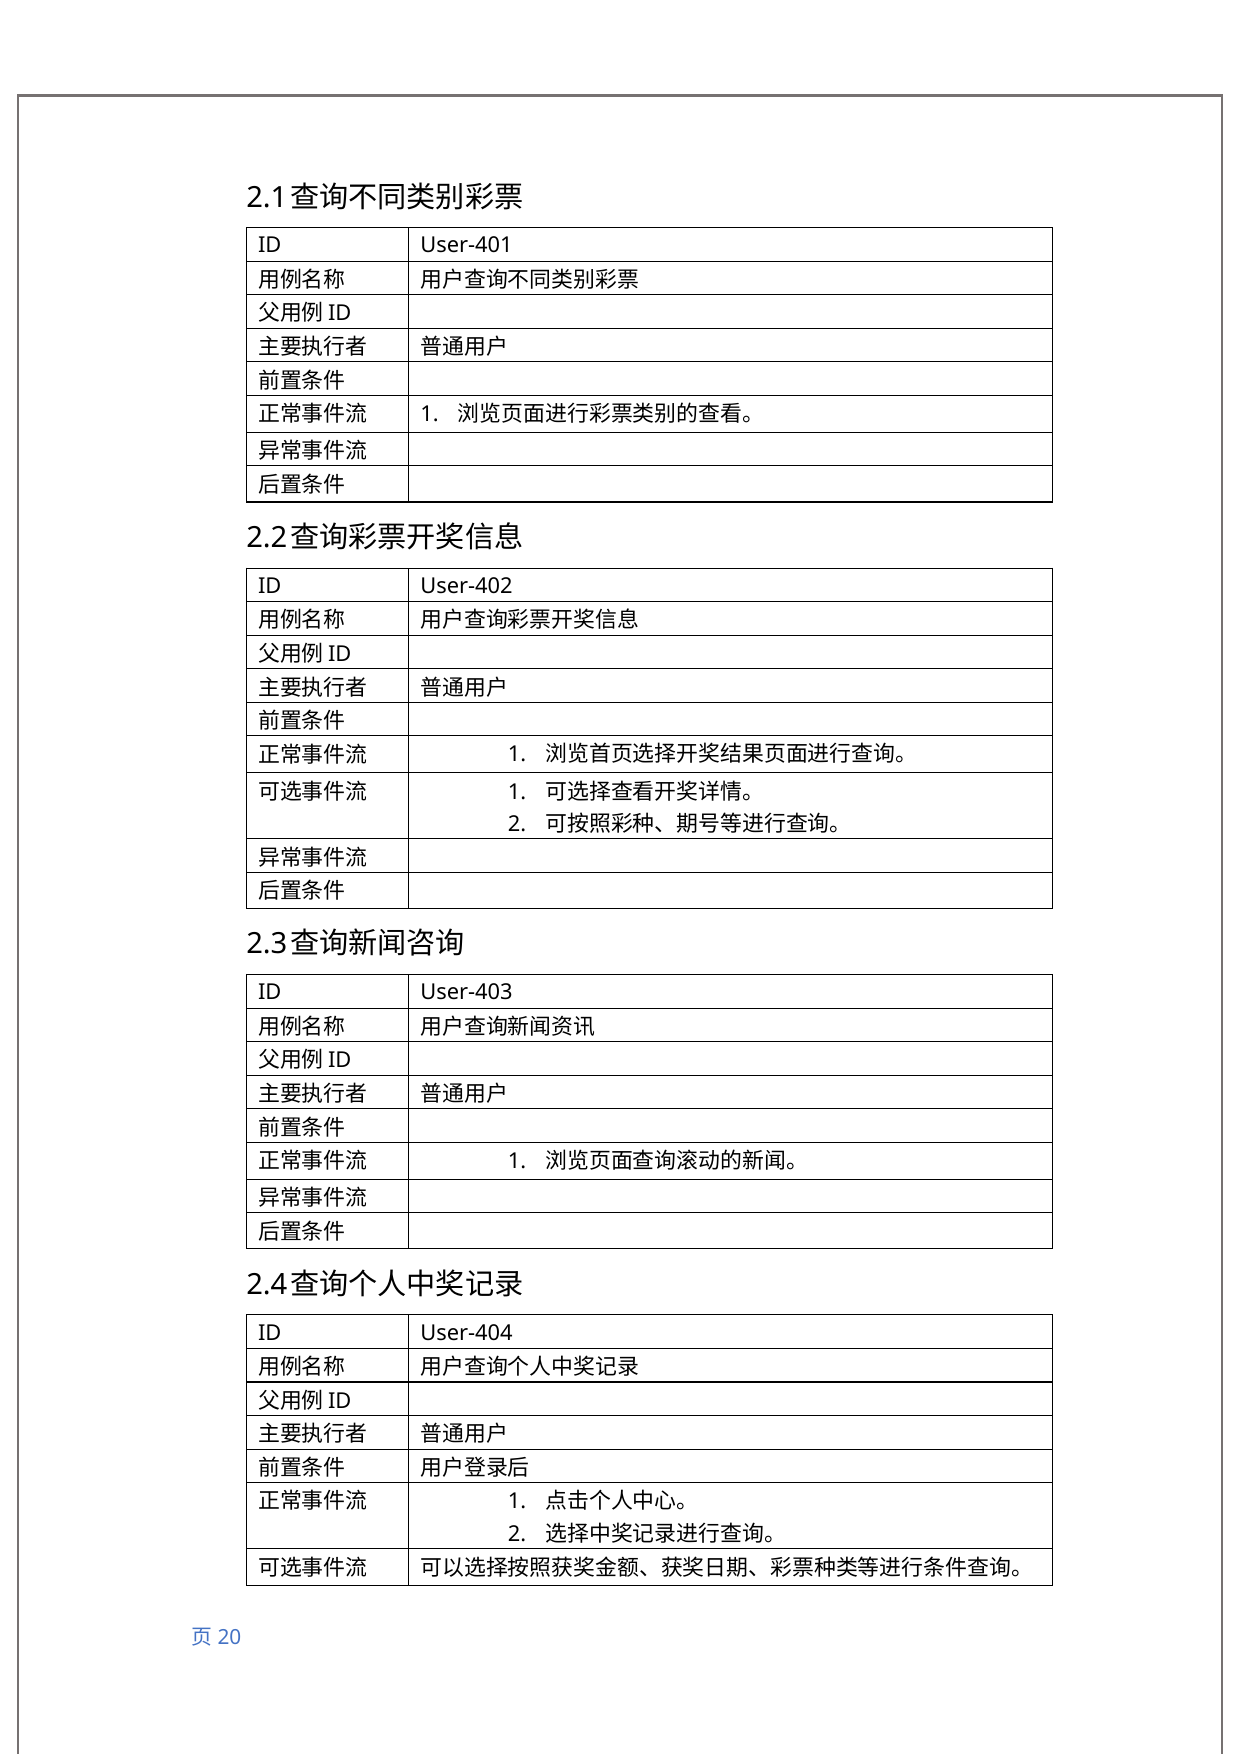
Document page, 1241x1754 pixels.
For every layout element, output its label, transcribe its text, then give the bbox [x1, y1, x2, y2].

table_cell 父用例ID [247, 636, 408, 668]
table_cell 普通用户 [409, 1076, 1052, 1108]
table_cell 普通用户 [409, 329, 1052, 361]
table_cell 可选择查看开奖详情。 可按照彩种、期号等进行查询。 [409, 773, 1052, 838]
table_cell 浏览首页选择开奖结果页面进行查询。 [409, 736, 1052, 772]
table_cell 普通用户 [409, 1416, 1052, 1448]
table_cell 前置条件 [247, 703, 408, 735]
table_cell 父用例ID [247, 295, 408, 328]
table_cell 浏览页面查询滚动的新闻。 [409, 1143, 1052, 1179]
table_cell 用户查询不同类别彩票 [409, 262, 1052, 294]
text 查询彩票开奖信息 [246, 503, 1053, 567]
table_cell 正常事件流 [247, 396, 408, 432]
table_cell 可选事件流 [247, 773, 408, 838]
table_cell 正常事件流 [247, 736, 408, 772]
table_cell 用户查询新闻资讯 [409, 1009, 1052, 1041]
table_cell [409, 466, 1052, 501]
text 查询个人中奖记录 [246, 1249, 1053, 1314]
table_cell 前置条件 [247, 1109, 408, 1142]
table_header User-404 [409, 1315, 1052, 1348]
table_cell 可选事件流 [247, 1549, 408, 1585]
table_cell 用户查询彩票开奖信息 [409, 602, 1052, 634]
table_cell [409, 1180, 1052, 1212]
table_cell 主要执行者 [247, 1416, 408, 1448]
text 查询新闻咨询 [246, 909, 1053, 974]
table_cell 主要执行者 [247, 669, 408, 702]
table_cell 用例名称 [247, 1349, 408, 1381]
table_cell 前置条件 [247, 362, 408, 395]
table_cell 父用例ID [247, 1383, 408, 1415]
table_cell 后置条件 [247, 873, 408, 908]
table_cell 主要执行者 [247, 329, 408, 361]
table_cell [409, 1383, 1052, 1415]
table_cell [409, 636, 1052, 668]
table_cell [409, 433, 1052, 465]
table_cell 用例名称 [247, 602, 408, 634]
table_header User-401 [409, 228, 1052, 261]
table_cell 浏览页面进行彩票类别的查看。 [409, 396, 1052, 432]
table_cell 点击个人中心。 选择中奖记录进行查询。 [409, 1483, 1052, 1548]
table_cell [409, 703, 1052, 735]
table_cell 正常事件流 [247, 1483, 408, 1548]
table_cell [409, 1109, 1052, 1142]
table_cell [409, 873, 1052, 908]
table_cell 用户登录后 [409, 1450, 1052, 1482]
table_cell 主要执行者 [247, 1076, 408, 1108]
table_header User-402 [409, 569, 1052, 601]
table_cell [409, 295, 1052, 328]
table_cell 可以选择按照获奖金额、获奖日期、彩票种类等进行条件查询。 [409, 1549, 1052, 1585]
table_cell [409, 1213, 1052, 1248]
table_cell 后置条件 [247, 466, 408, 501]
table_header ID [247, 228, 408, 261]
table_header User-403 [409, 975, 1052, 1007]
table_header ID [247, 1315, 408, 1348]
table_cell 前置条件 [247, 1450, 408, 1482]
table_cell 异常事件流 [247, 1180, 408, 1212]
table_cell [409, 839, 1052, 872]
table_cell 父用例ID [247, 1042, 408, 1074]
table_cell 用户查询个人中奖记录 [409, 1349, 1052, 1381]
table_cell [409, 1042, 1052, 1074]
table_header ID [247, 975, 408, 1007]
table_cell [409, 362, 1052, 395]
list 查询不同类别彩票 [246, 162, 1053, 227]
table_cell 异常事件流 [247, 433, 408, 465]
table_cell 后置条件 [247, 1213, 408, 1248]
table_cell 普通用户 [409, 669, 1052, 702]
table_header ID [247, 569, 408, 601]
table_cell 异常事件流 [247, 839, 408, 872]
table_cell 正常事件流 [247, 1143, 408, 1179]
table_cell 用例名称 [247, 1009, 408, 1041]
table_cell 用例名称 [247, 262, 408, 294]
